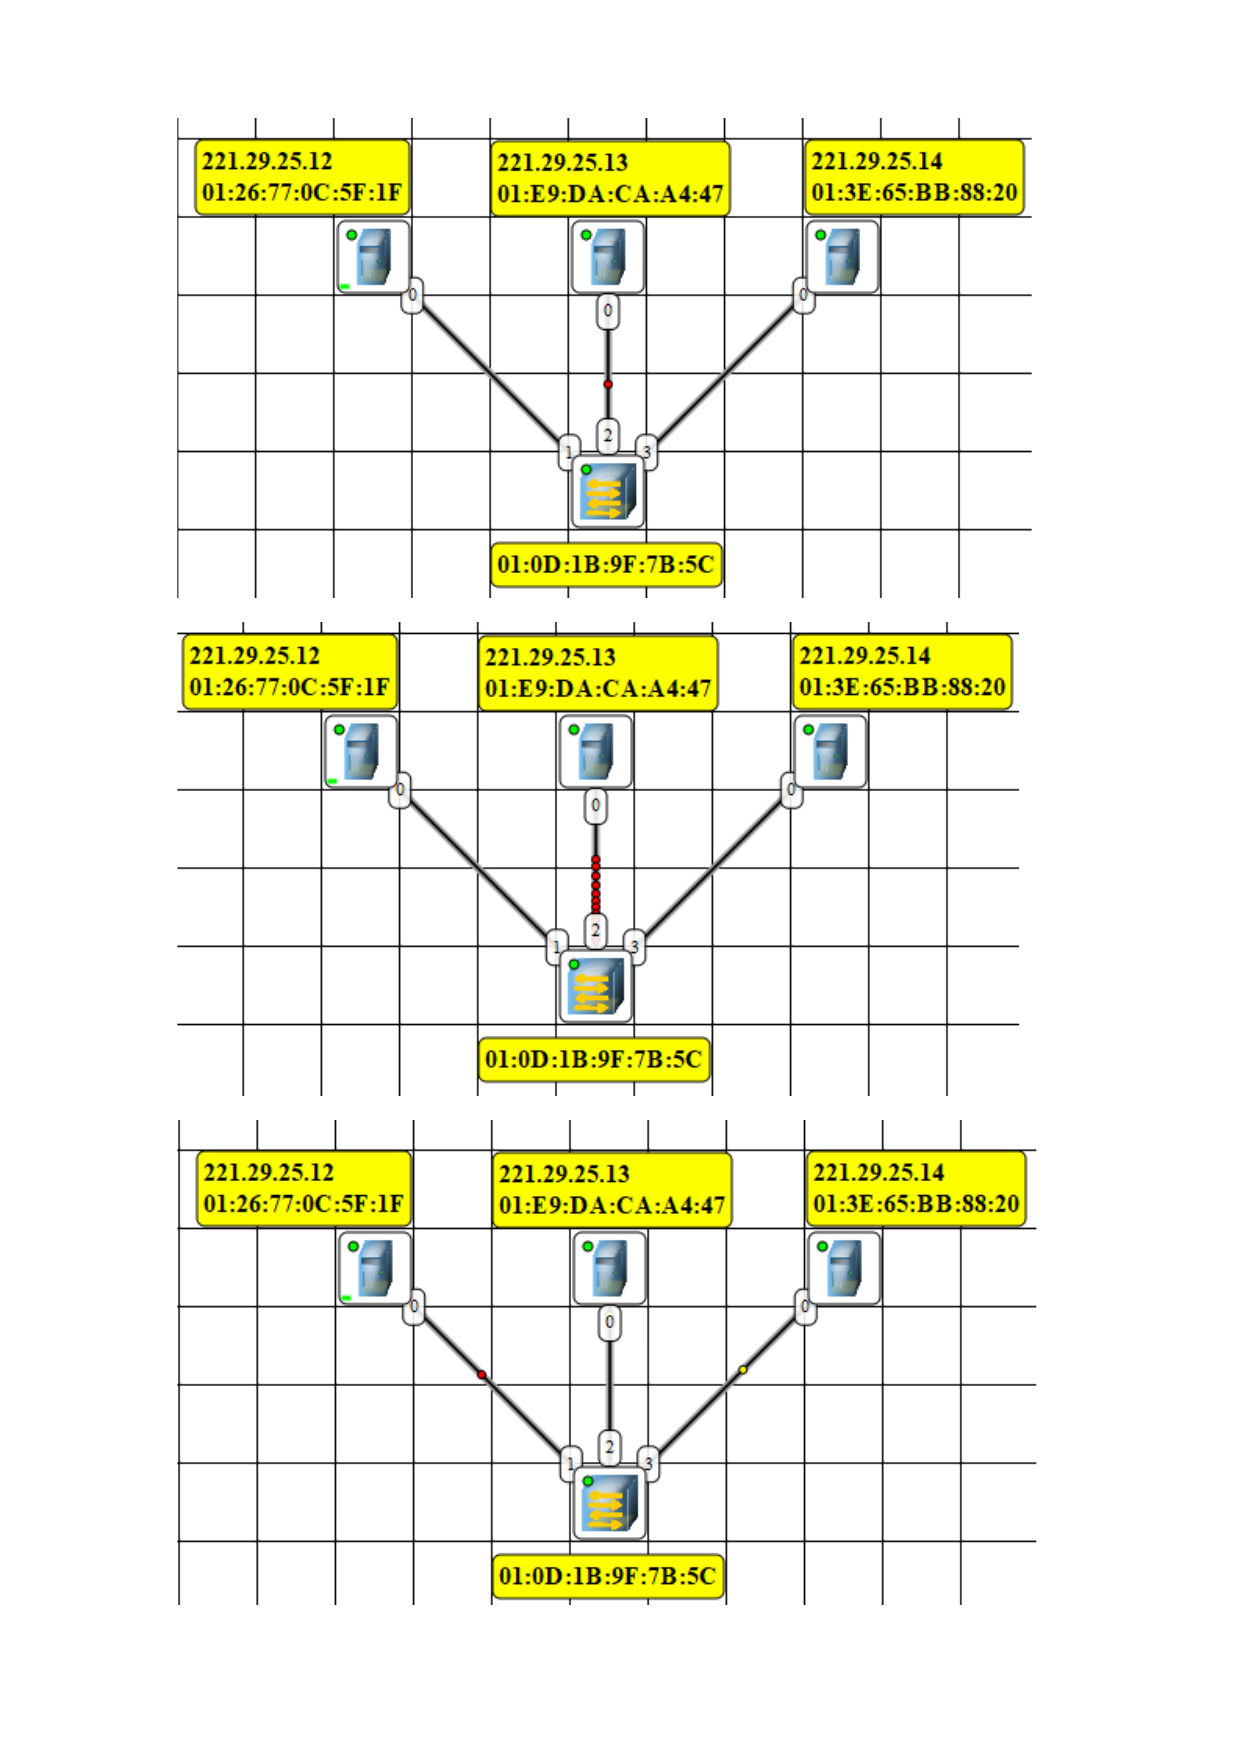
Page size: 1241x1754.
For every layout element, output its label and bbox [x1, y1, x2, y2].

picture [177, 622, 1020, 1096]
picture [177, 1120, 1037, 1605]
picture [177, 118, 1032, 598]
